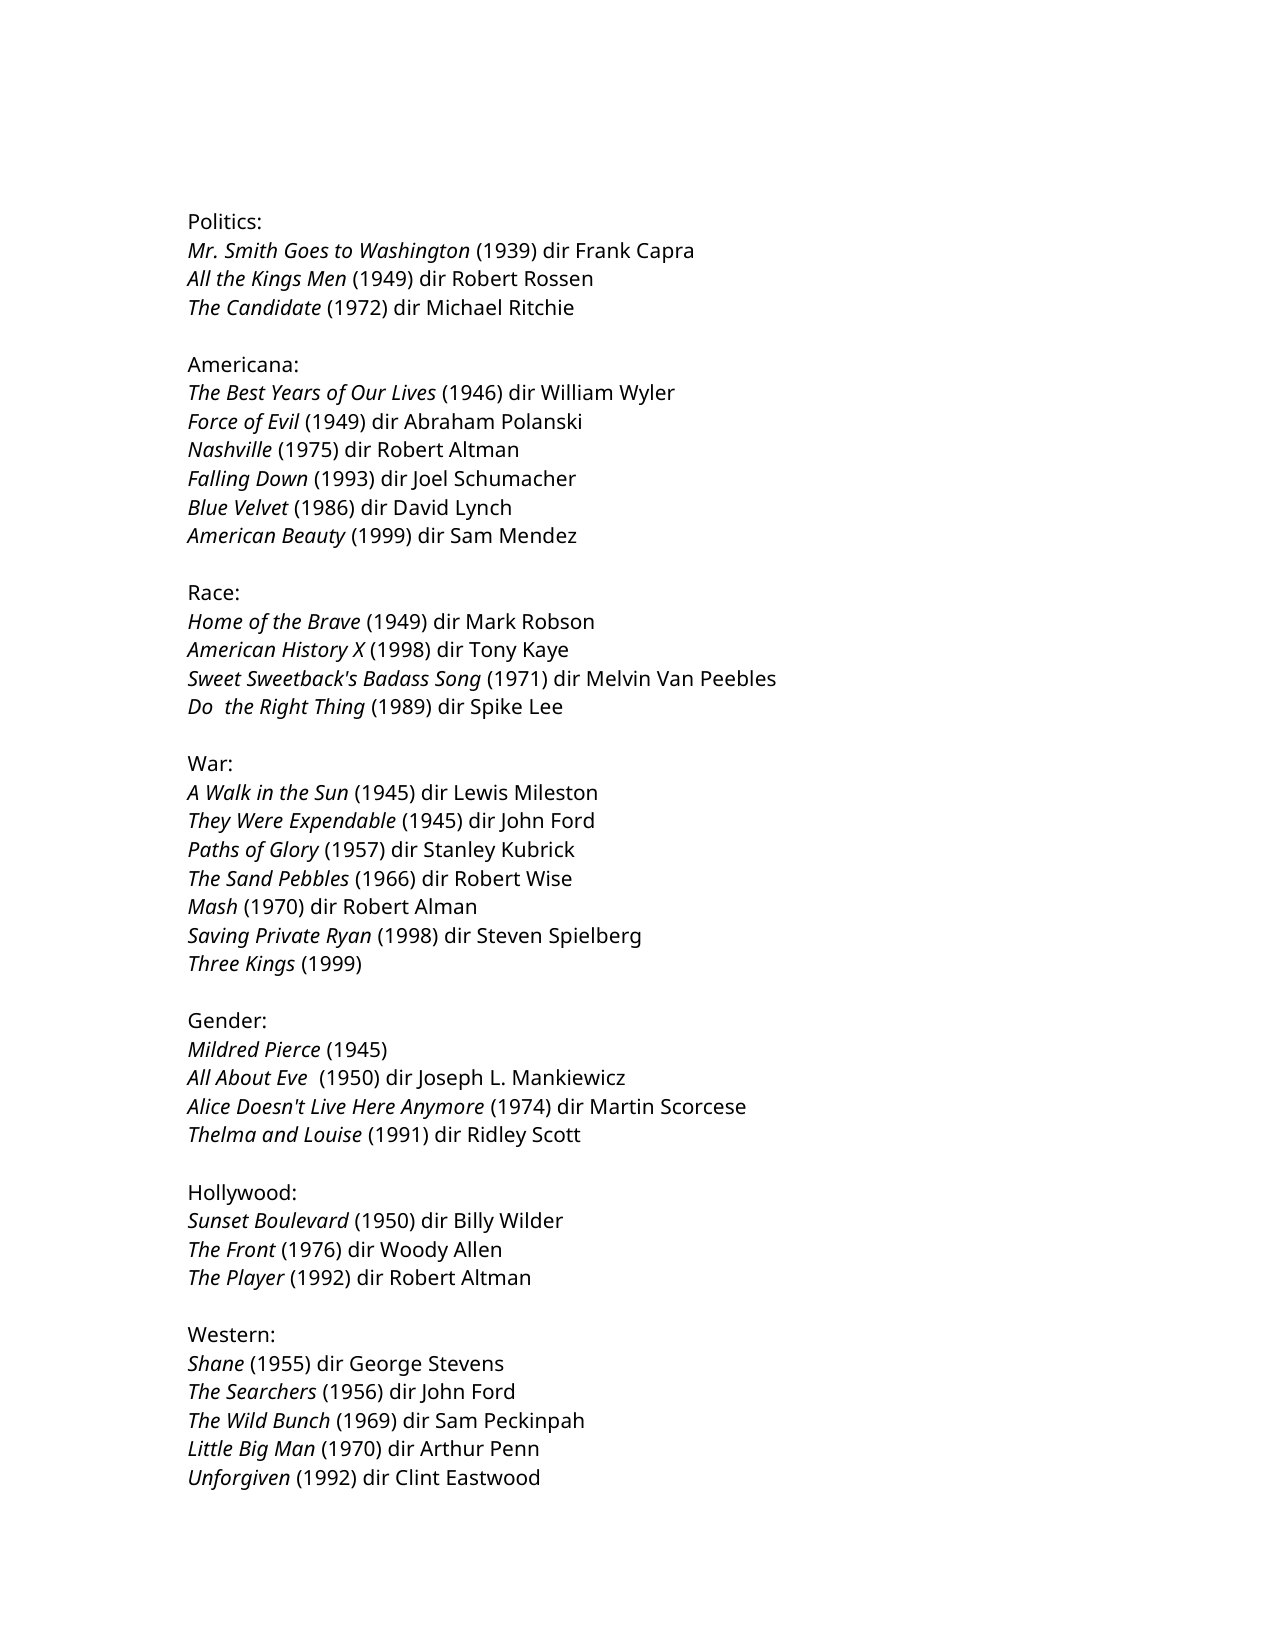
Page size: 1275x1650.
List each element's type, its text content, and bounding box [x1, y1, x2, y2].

text Shane (1955) dir George Stevens [187, 1349, 1087, 1377]
text The Wild Bunch (1969) dir Sam Peckinpah [187, 1406, 1087, 1434]
text War: [187, 749, 1087, 778]
text Blue Velvet (1986) dir David Lynch [187, 492, 1087, 521]
text Americana: [187, 350, 1087, 378]
text All About Eve (1950) dir Joseph L. Mankiewicz [187, 1063, 1087, 1092]
text American Beauty (1999) dir Sam Mendez [187, 521, 1087, 549]
text The Best Years of Our Lives (1946) dir William Wyler [187, 378, 1087, 407]
text Thelma and Louise (1991) dir Ridley Scott [187, 1120, 1087, 1149]
text Paths of Glory (1957) dir Stanley Kubrick [187, 835, 1087, 863]
text Do the Right Thing (1989) dir Spike Lee [187, 692, 1087, 721]
text A Walk in the Sun (1945) dir Lewis Mileston [187, 778, 1087, 806]
text The Candidate (1972) dir Michael Ritchie [187, 293, 1087, 321]
text Race: [187, 578, 1087, 607]
text Little Big Man (1970) dir Arthur Penn [187, 1434, 1087, 1463]
text Gender: [187, 1006, 1087, 1035]
text The Searchers (1956) dir John Ford [187, 1377, 1087, 1406]
text Sweet Sweetback's Badass Song (1971) dir Melvin Van Peebles [187, 664, 1087, 692]
text Nashville (1975) dir Robert Altman [187, 435, 1087, 464]
text American History X (1998) dir Tony Kaye [187, 635, 1087, 664]
text Mr. Smith Goes to Washington (1939) dir Frank Capra [187, 236, 1087, 264]
text Western: [187, 1320, 1087, 1349]
text Sunset Boulevard (1950) dir Billy Wilder [187, 1206, 1087, 1234]
text Alice Doesn't Live Here Anymore (1974) dir Martin Scorcese [187, 1092, 1087, 1120]
text Unforgiven (1992) dir Clint Eastwood [187, 1463, 1087, 1491]
text The Front (1976) dir Woody Allen [187, 1234, 1087, 1263]
text Saving Private Ryan (1998) dir Steven Spielberg [187, 921, 1087, 949]
text Falling Down (1993) dir Joel Schumacher [187, 464, 1087, 492]
text Three Kings (1999) [187, 949, 1087, 978]
text Mildred Pierce (1945) [187, 1035, 1087, 1063]
text Mash (1970) dir Robert Alman [187, 892, 1087, 921]
text Hollywood: [187, 1177, 1087, 1206]
text The Sand Pebbles (1966) dir Robert Wise [187, 863, 1087, 892]
text Home of the Brave (1949) dir Mark Robson [187, 607, 1087, 635]
text They Were Expendable (1945) dir John Ford [187, 806, 1087, 835]
text Politics: [187, 207, 1087, 236]
text All the Kings Men (1949) dir Robert Rossen [187, 264, 1087, 293]
text The Player (1992) dir Robert Altman [187, 1263, 1087, 1292]
text Force of Evil (1949) dir Abraham Polanski [187, 407, 1087, 435]
